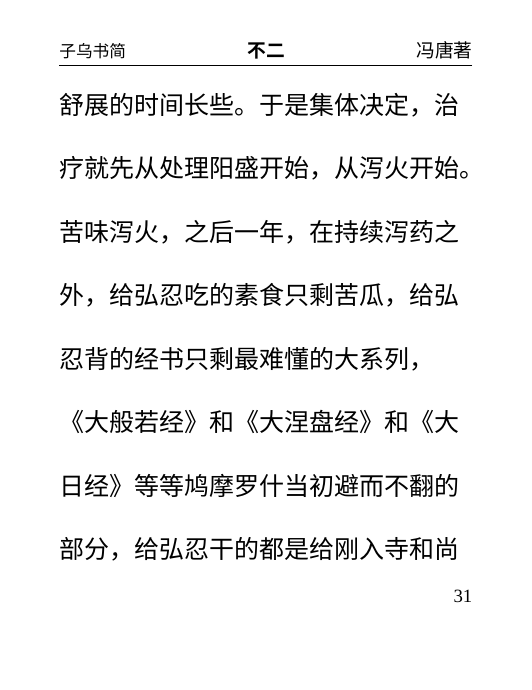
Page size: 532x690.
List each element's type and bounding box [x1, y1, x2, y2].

text [59, 72, 472, 580]
